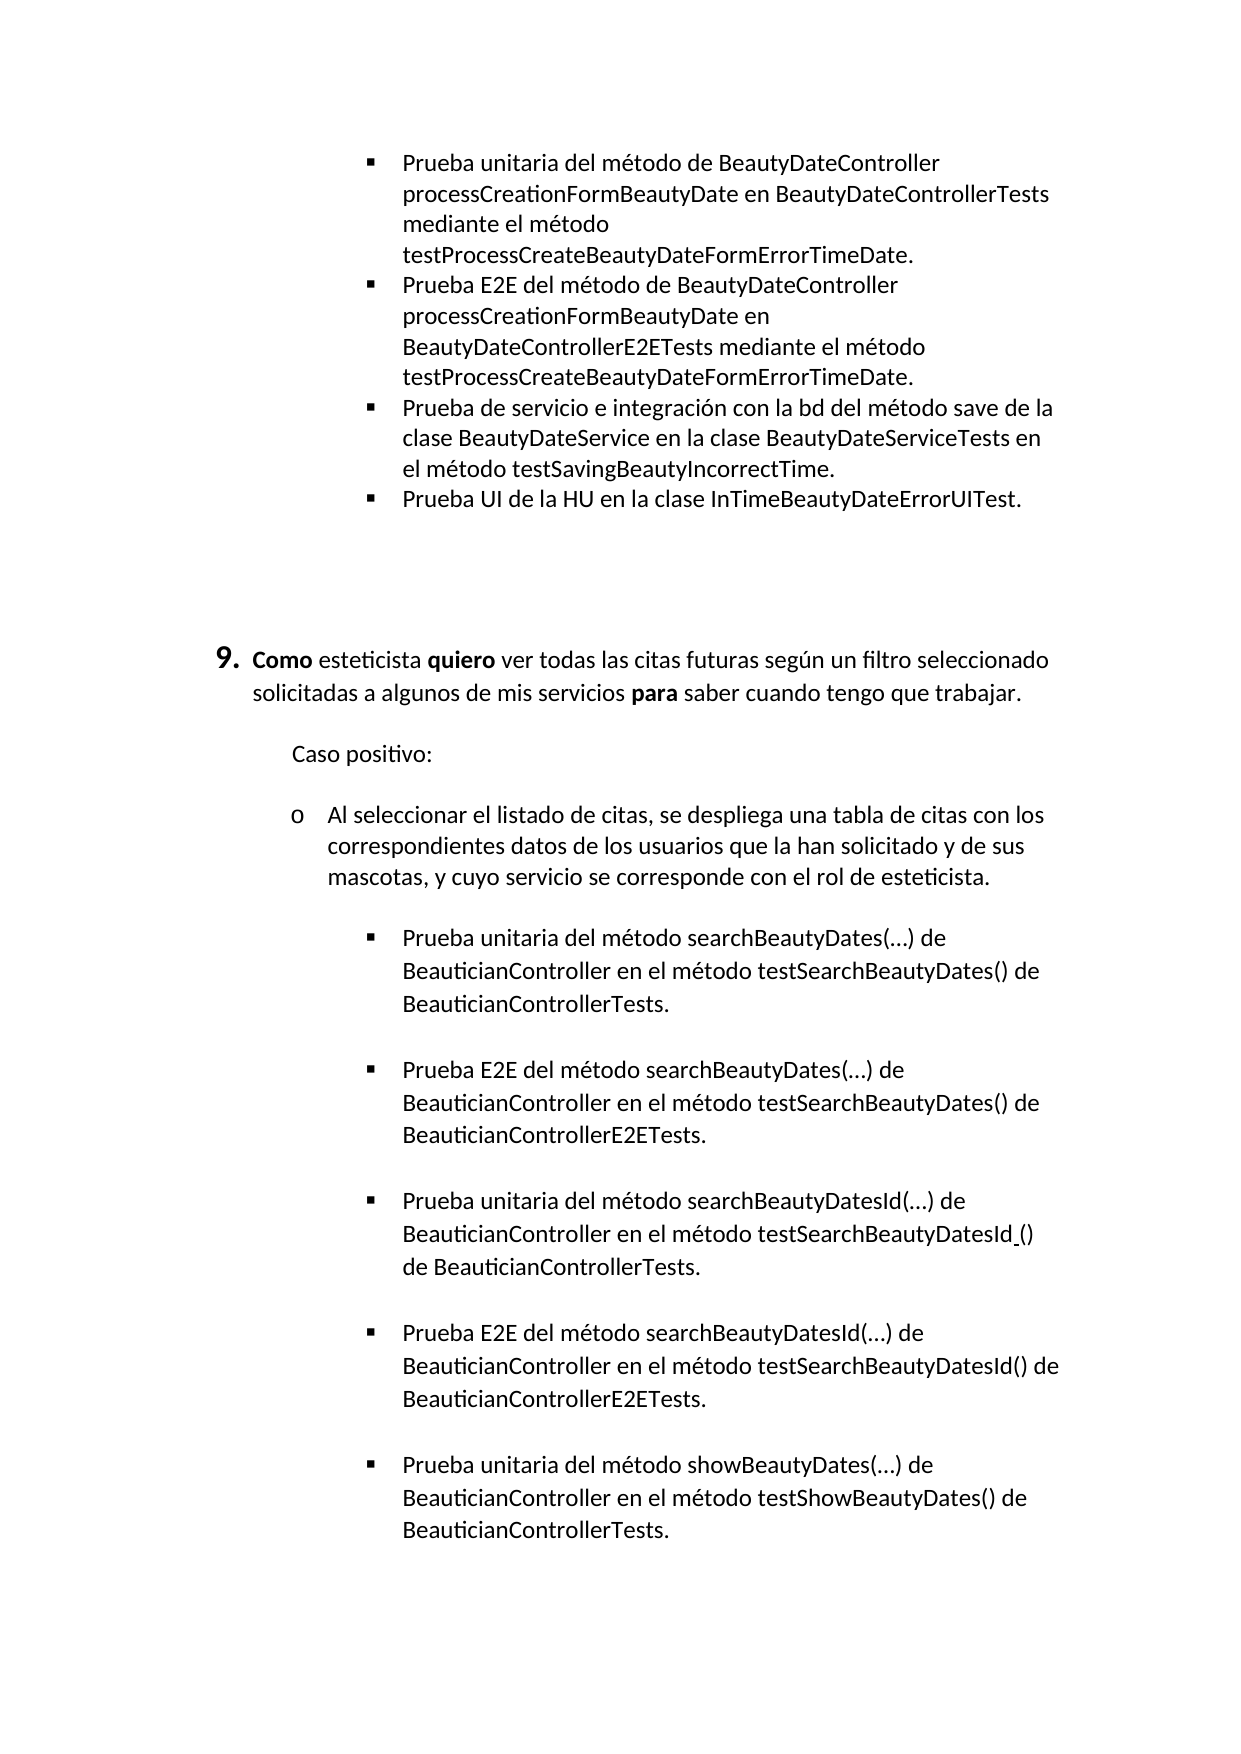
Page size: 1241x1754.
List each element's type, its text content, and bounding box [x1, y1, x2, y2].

list Prueba de servicio e integración con la bd del método save de la clase BeautyDateService en la clase BeautyDateServiceTests en el método testSavingBeautyIncorrectTime. [365, 392, 1063, 483]
list Prueba unitaria del método de BeautyDateController processCreationFormBeautyDate en BeautyDateControllerTests mediante el método testProcessCreateBeautyDateFormErrorTimeDate. [365, 148, 1063, 270]
list Prueba E2E del método searchBeautyDatesId(…) de BeauticianController en el método testSearchBeautyDatesId() de BeauticianControllerE2ETests. [365, 1317, 1063, 1413]
list Prueba E2E del método searchBeautyDates(…) de BeauticianController en el método testSearchBeautyDates() de BeauticianControllerE2ETests. [365, 1054, 1063, 1150]
list Prueba unitaria del método searchBeautyDatesId(…) de BeauticianController en el método testSearchBeautyDatesId () de BeauticianControllerTests. [365, 1185, 1063, 1282]
list Prueba unitaria del método showBeautyDates(…) de BeauticianController en el método testShowBeautyDates() de BeauticianControllerTests. [365, 1449, 1063, 1545]
list Caso positivo: [252, 738, 1063, 768]
list Prueba UI de la HU en la clase InTimeBeautyDateErrorUITest. [365, 483, 1063, 514]
list Como esteticista quiero ver todas las citas futuras según un filtro seleccionado solicitadas a algunos de mis servicios para saber cuando tengo que trabajar. [215, 636, 1063, 707]
list Al seleccionar el listado de citas, se despliega una tabla de citas con los correspondientes datos de los usuarios que la han solicitado y de sus mascotas, y cuyo servicio se corresponde con el rol de esteticista. [290, 799, 1063, 892]
list Prueba E2E del método de BeautyDateController processCreationFormBeautyDate en BeautyDateControllerE2ETests mediante el método testProcessCreateBeautyDateFormErrorTimeDate. [365, 270, 1063, 392]
list Prueba unitaria del método searchBeautyDates(…) de BeauticianController en el método testSearchBeautyDates() de BeauticianControllerTests. [365, 922, 1063, 1018]
